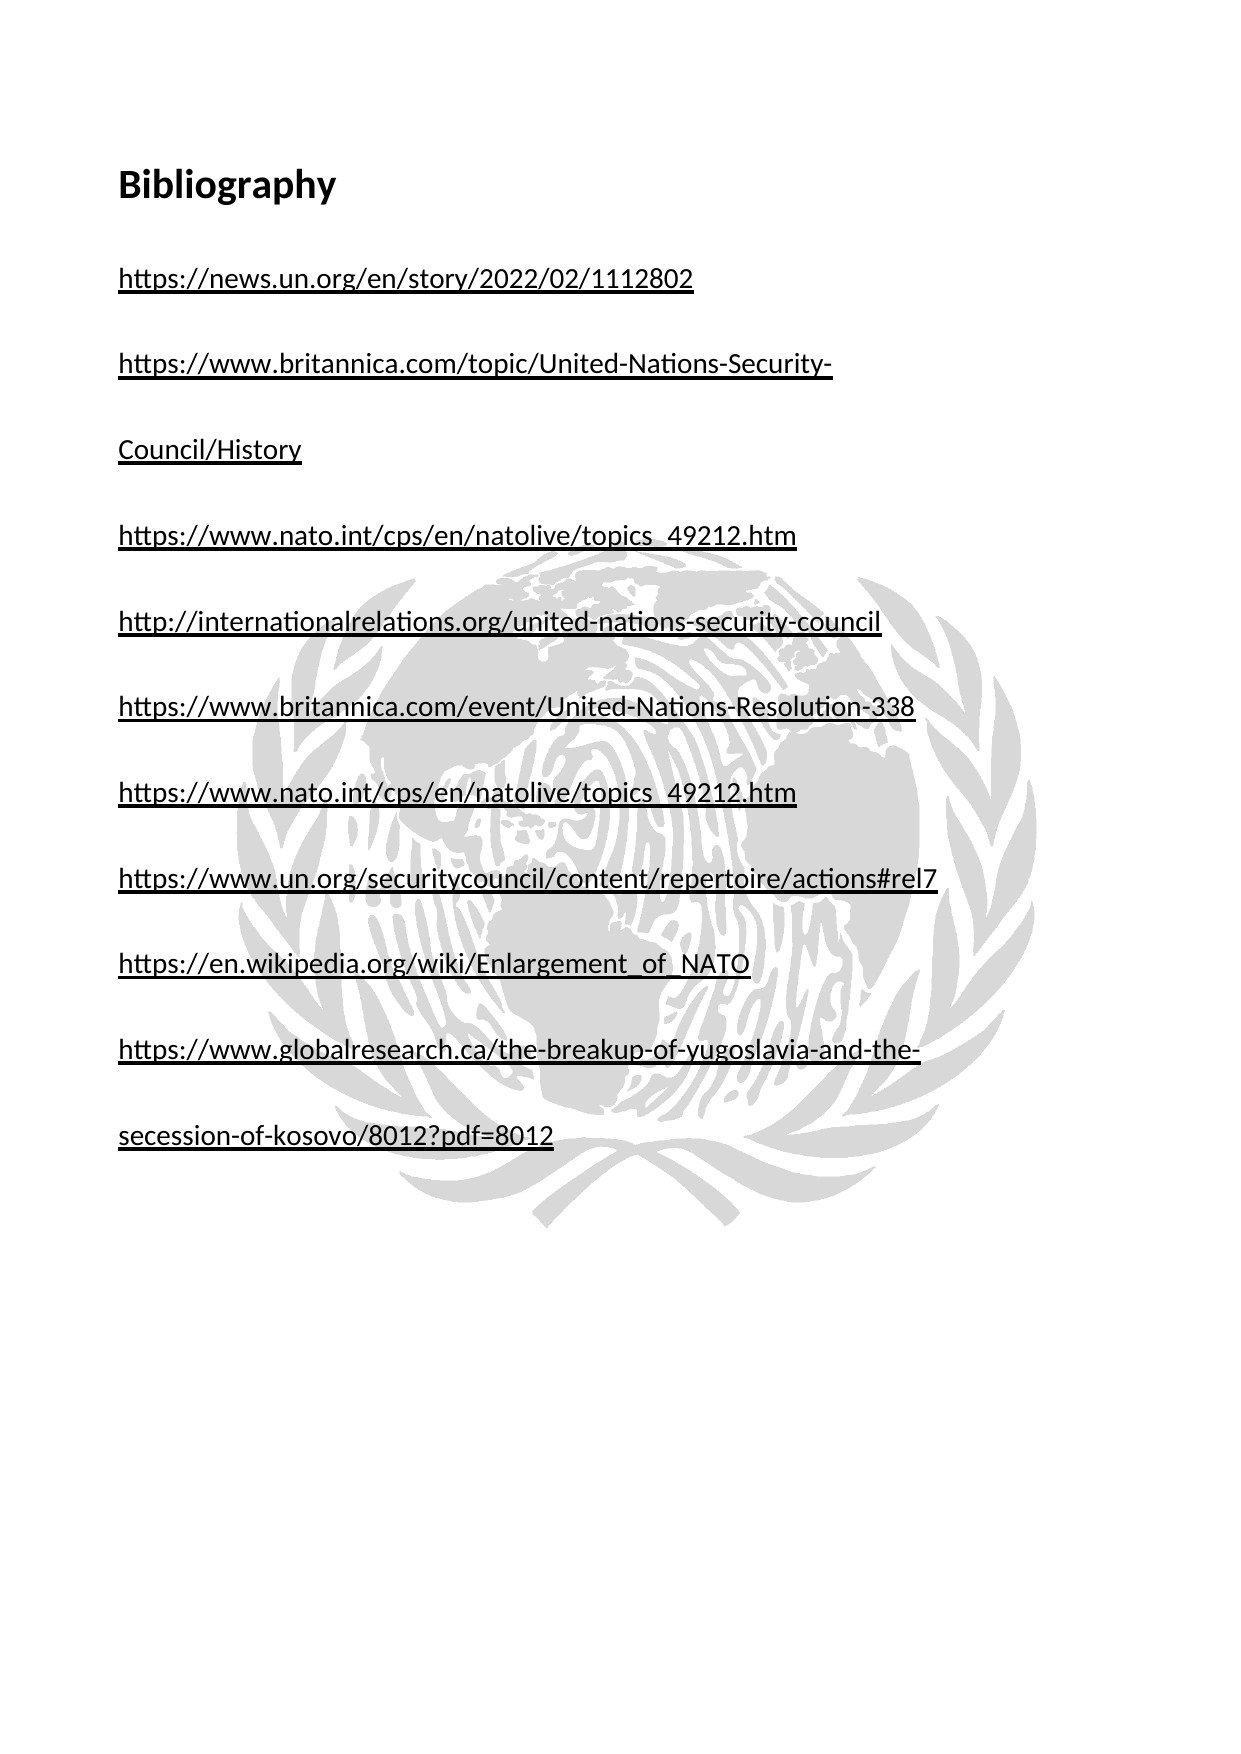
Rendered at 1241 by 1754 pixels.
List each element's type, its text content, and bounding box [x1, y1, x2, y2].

text Council/History [118, 431, 1171, 467]
text https://news.un.org/en/story/2022/02/1112802 [118, 260, 1171, 296]
text Bibliography [118, 158, 1171, 208]
text https://www.un.org/securitycouncil/content/repertoire/actions#rel7 [118, 860, 1171, 895]
text http://internationalrelations.org/united-nations-security-council [118, 603, 1171, 638]
text https://en.wikipedia.org/wiki/Enlargement_of_NATO [118, 945, 1171, 981]
text https://www.nato.int/cps/en/natolive/topics_49212.htm [118, 774, 1171, 809]
text https://www.nato.int/cps/en/natolive/topics_49212.htm [118, 517, 1171, 553]
text secession-of-kosovo/8012?pdf=8012 [118, 1117, 1171, 1152]
text https://www.globalresearch.ca/the-breakup-of-yugoslavia-and-the- [118, 1031, 1171, 1067]
text https://www.britannica.com/topic/United-Nations-Security- [118, 346, 1171, 381]
text https://www.britannica.com/event/United-Nations-Resolution-338 [118, 688, 1171, 724]
